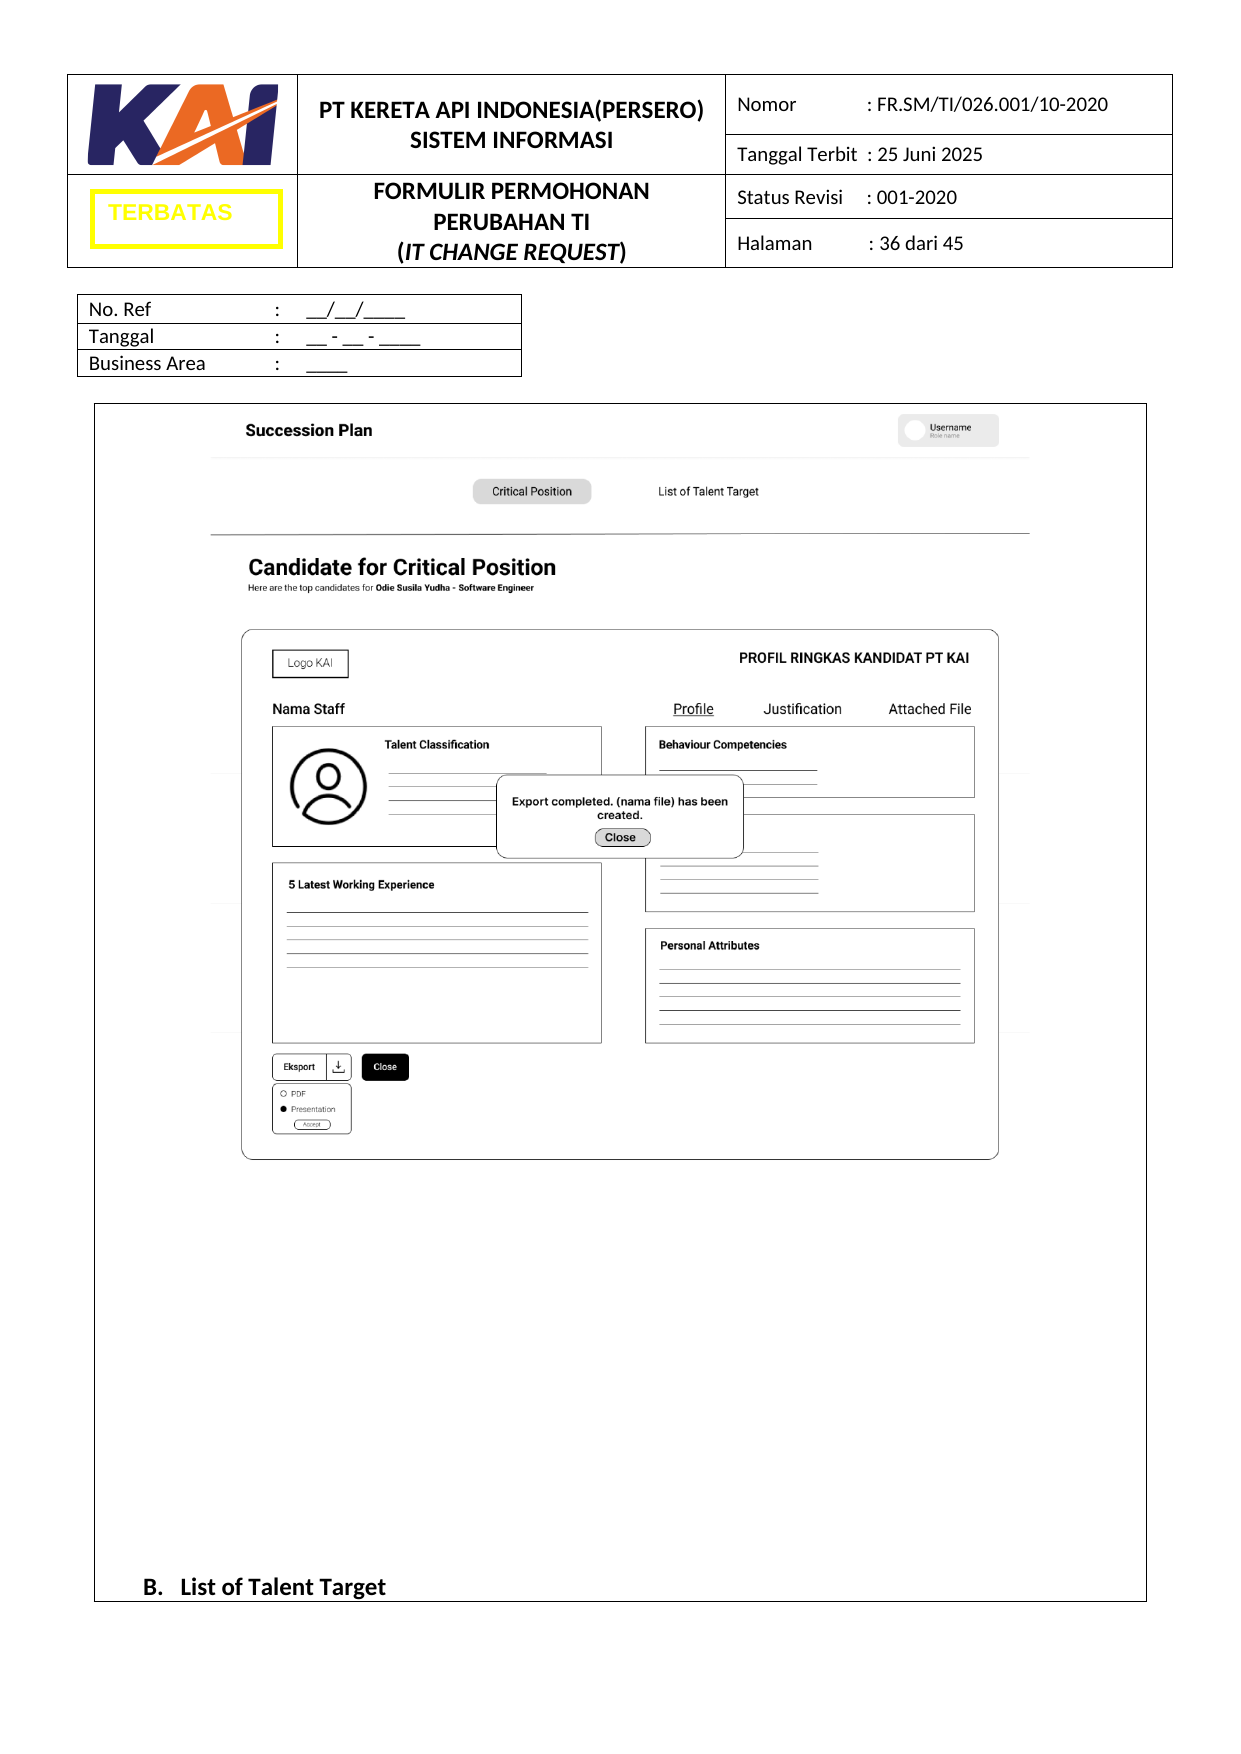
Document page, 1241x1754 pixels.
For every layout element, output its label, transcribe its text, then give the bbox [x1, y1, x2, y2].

picture [210, 404, 1030, 1543]
picture [87, 82, 279, 167]
